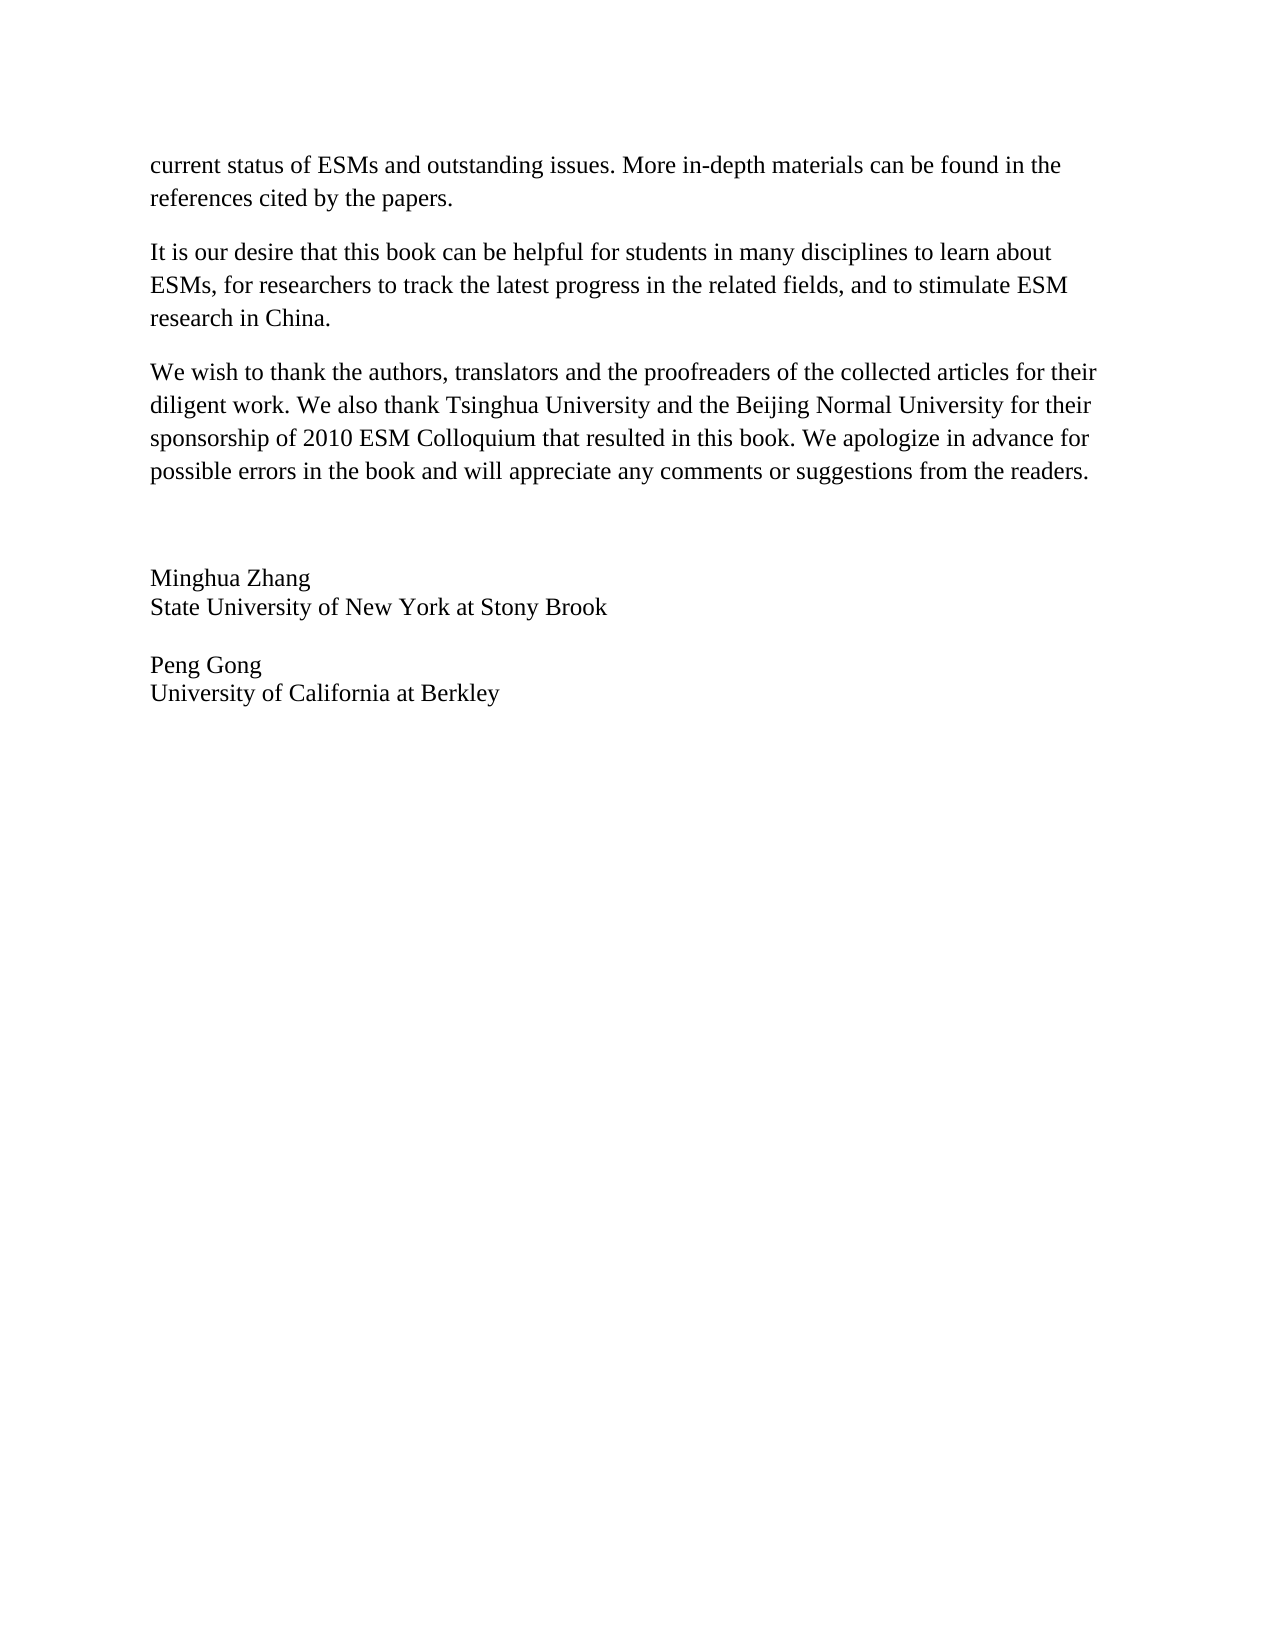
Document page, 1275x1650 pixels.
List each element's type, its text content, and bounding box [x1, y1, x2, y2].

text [150, 150, 1125, 212]
text We wish to thank the authors, translators and the proofreaders of the collected articles for their diligent work. We also thank Tsinghua University and the Beijing Normal University for their sponsorship of 2010 ESM Colloquium that resulted in this book. We apologize in advance for possible errors in the book and will appreciate any comments or suggestions from the readers. [150, 357, 1125, 484]
text Peng Gong [150, 650, 1125, 678]
text Minghua Zhang [150, 563, 1125, 592]
text State University of New York at Stony Brook [150, 592, 1125, 621]
text University of California at Berkley [150, 678, 1125, 707]
text It is our desire that this book can be helpful for students in many disciplines to learn about ESMs, for researchers to track the latest progress in the related fields, and to stimulate ESM research in China. [150, 237, 1125, 332]
